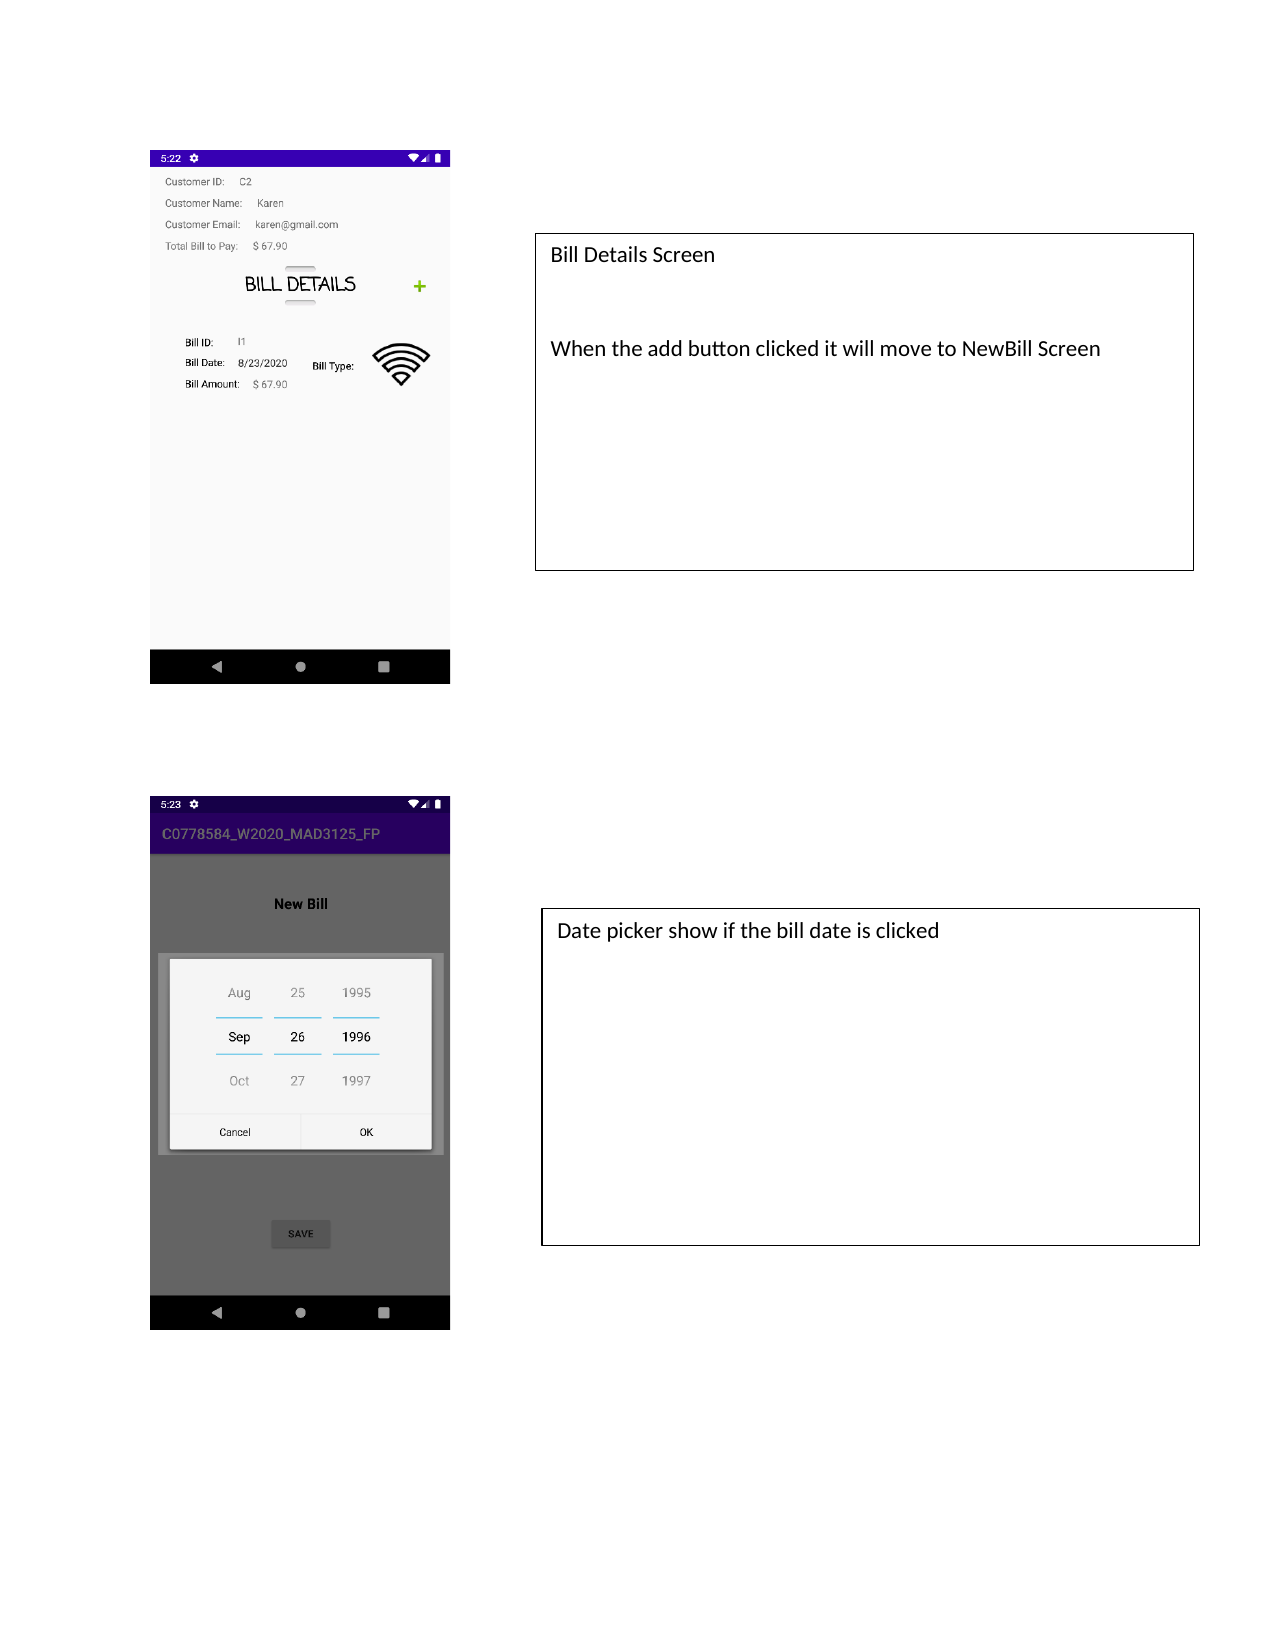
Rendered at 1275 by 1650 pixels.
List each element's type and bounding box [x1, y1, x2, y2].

picture [150, 796, 451, 1330]
picture [150, 150, 451, 684]
